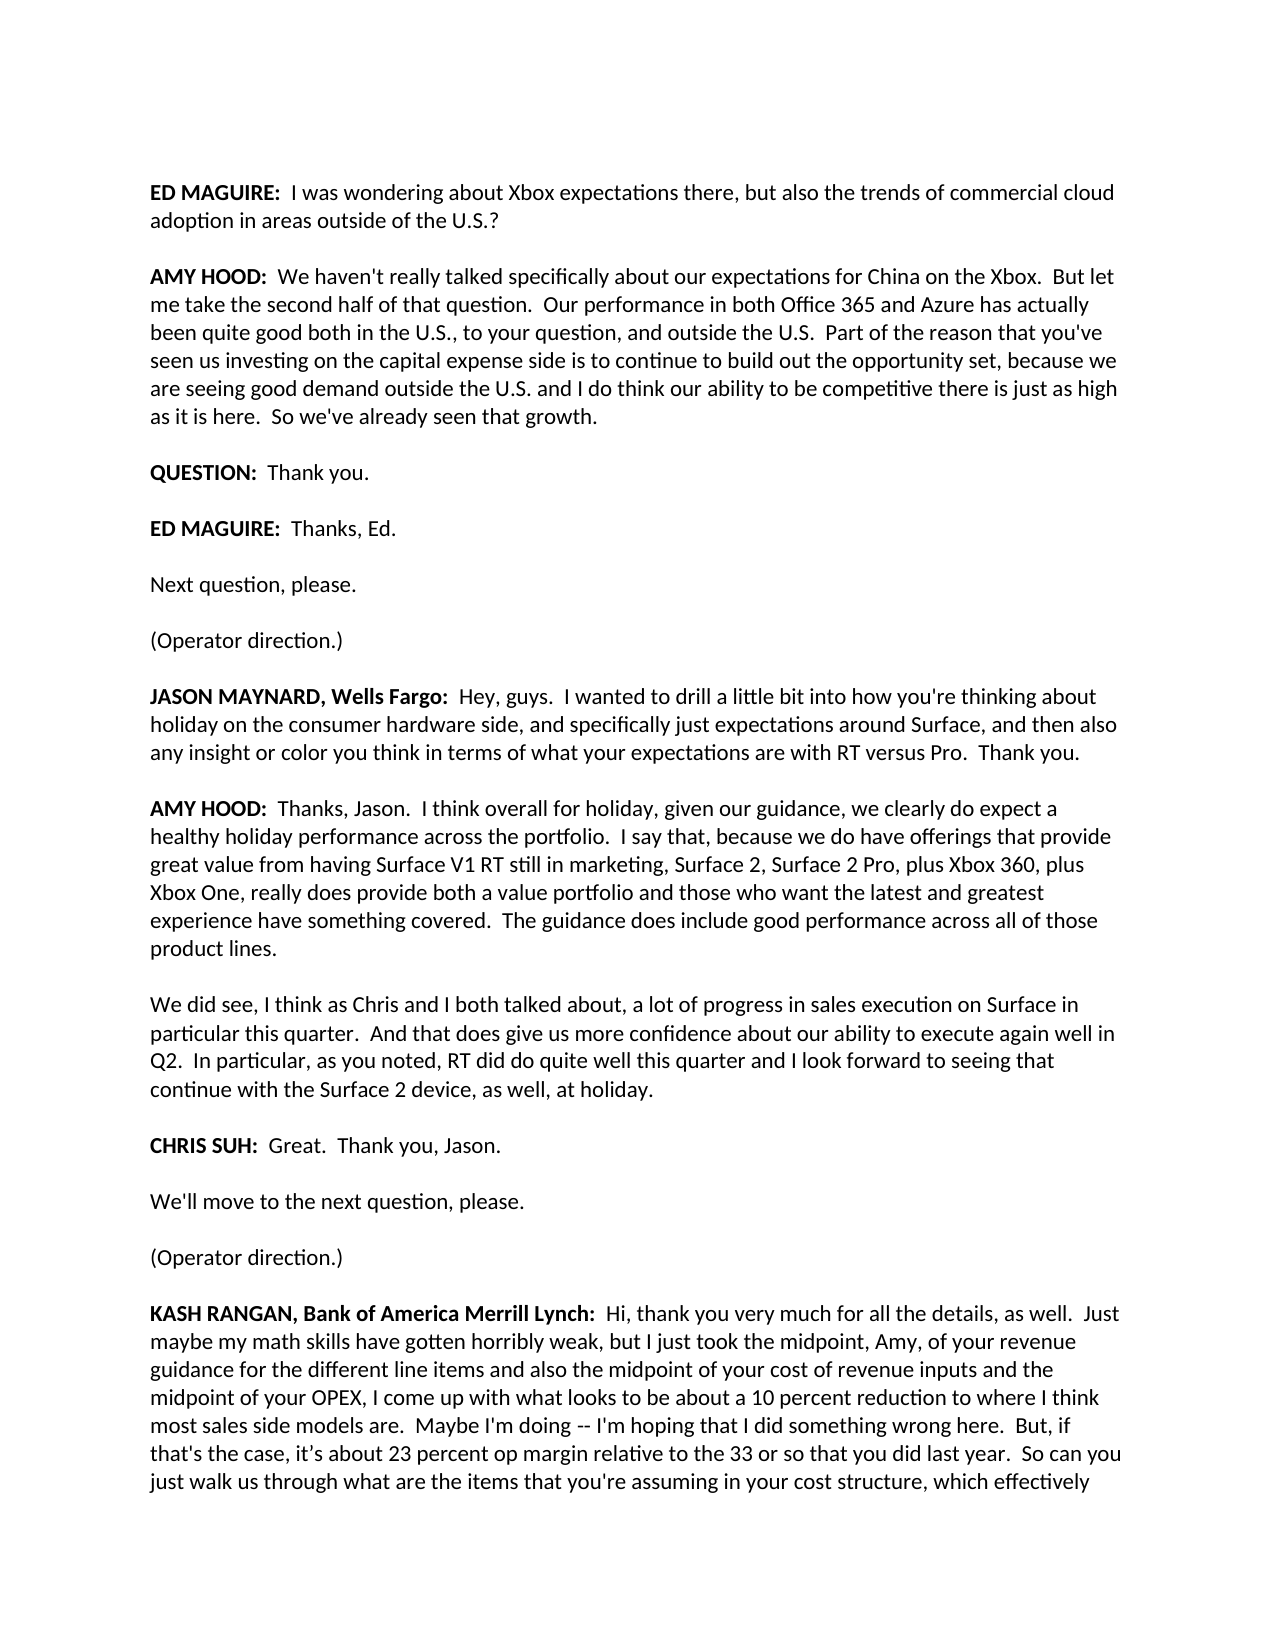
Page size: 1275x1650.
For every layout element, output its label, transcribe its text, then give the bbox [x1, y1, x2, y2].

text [150, 1299, 1125, 1495]
text JASON MAYNARD, Wells Fargo: Hey, guys. I wanted to drill a little bit into how you're thinking about holiday on the consumer hardware side, and specifically just expectations around Surface, and then also any insight or color you think in terms of what your expectations are with RT versus Pro. Thank you. [150, 682, 1125, 766]
text QUESTION: Thank you. [150, 458, 1125, 486]
text We did see, I think as Chris and I both talked about, a lot of progress in sales execution on Surface in particular this quarter. And that does give us more confidence about our ability to execute again well in Q2. In particular, as you noted, RT did do quite well this quarter and I look forward to seeing that continue with the Surface 2 device, as well, at holiday. [150, 991, 1125, 1103]
text We'll move to the next question, please. [150, 1187, 1125, 1215]
text (Operator direction.) [150, 1243, 1125, 1271]
text ED MAGUIRE: I was wondering about Xbox expectations there, but also the trends of commercial cloud adoption in areas outside of the U.S.? [150, 178, 1125, 234]
text (Operator direction.) [150, 626, 1125, 654]
text Next question, please. [150, 570, 1125, 598]
text CHRIS SUH: Great. Thank you, Jason. [150, 1131, 1125, 1159]
text AMY HOOD: We haven't really talked specifically about our expectations for China on the Xbox. But let me take the second half of that question. Our performance in both Office 365 and Azure has actually been quite good both in the U.S., to your question, and outside the U.S. Part of the reason that you've seen us investing on the capital expense side is to continue to build out the opportunity set, because we are seeing good demand outside the U.S. and I do think our ability to be competitive there is just as high as it is here. So we've already seen that growth. [150, 262, 1125, 430]
text AMY HOOD: Thanks, Jason. I think overall for holiday, given our guidance, we clearly do expect a healthy holiday performance across the portfolio. I say that, because we do have offerings that provide great value from having Surface V1 RT still in marketing, Surface 2, Surface 2 Pro, plus Xbox 360, plus Xbox One, really does provide both a value portfolio and those who want the latest and greatest experience have something covered. The guidance does include good performance across all of those product lines. [150, 794, 1125, 963]
text ED MAGUIRE: Thanks, Ed. [150, 514, 1125, 542]
